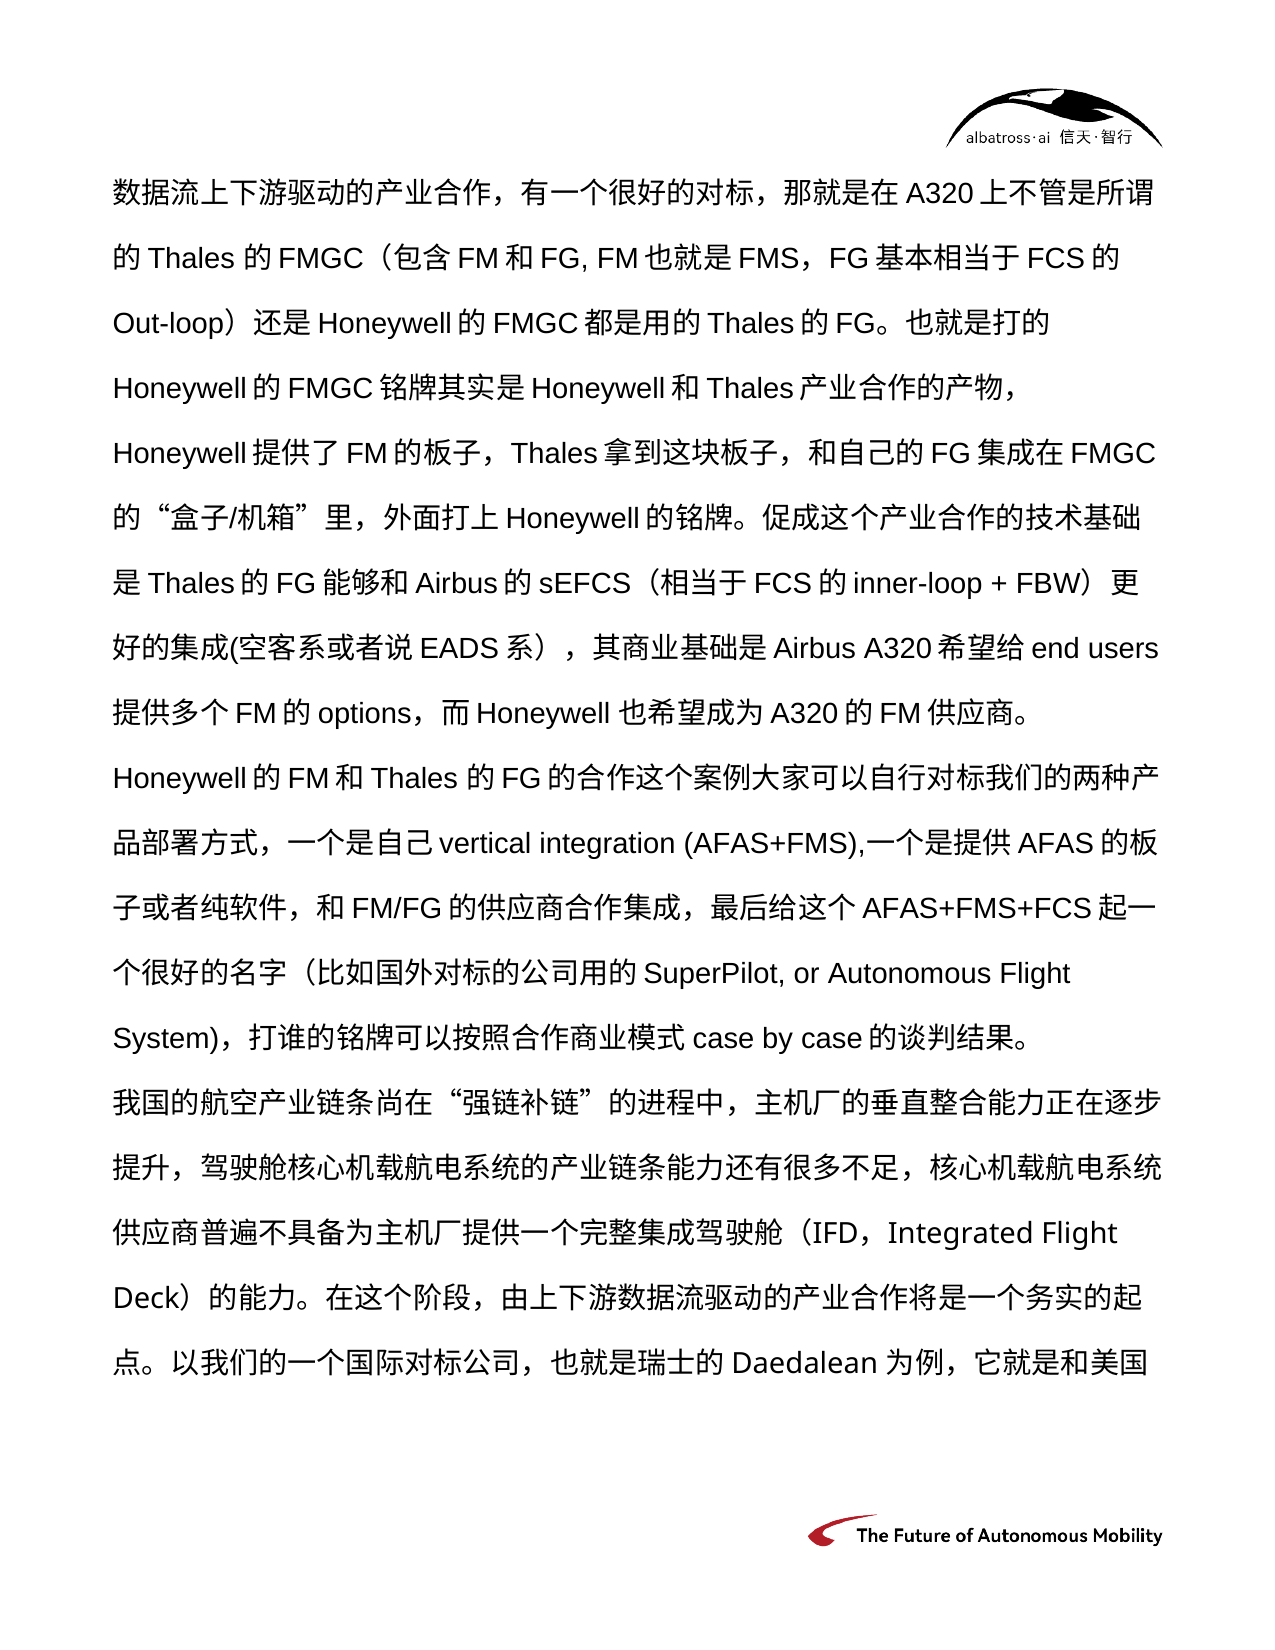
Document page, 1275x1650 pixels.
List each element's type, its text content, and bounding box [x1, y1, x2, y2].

picture [807, 1514, 1163, 1547]
picture [945, 88, 1163, 148]
text 数据流上下游驱动的产业合作，有一个很好的对标，那就是在A320上不管是所谓的Thales 的FMGC（包含FM和FG, FM也就是FMS，FG基本相当于FCS的Out-loop）还是Honeywell的FMGC都是用的Thales的FG。也就是打的Honeywell的FMGC铭牌其实是Honeywell和Thales产业合作的产物，Honeywell提供了FM的板子，Thales拿到这块板子，和自己的FG集成在FMGC的“盒子/机箱”里，外面打上Honeywell的铭牌。促成这个产业合作的技术基础是Thales的FG能够和Airbus的sEFCS（相当于FCS的inner-loop + FBW）更好的集成(空客系或者说EADS系），其商业基础是Airbus A320希望给end users 提供多个FM的options，而Honeywell 也希望成为A320的FM供应商。Honeywell的FM和Thales 的FG的合作这个案例大家可以自行对标我们的两种产品部署方式，一个是自己vertical integration (AFAS+FMS),一个是提供AFAS的板子或者纯软件，和FM/FG的供应商合作集成，最后给这个AFAS+FMS+FCS起一个很好的名字（比如国外对标的公司用的SuperPilot, or Autonomous Flight System)，打谁的铭牌可以按照合作商业模式 case by case的谈判结果。 [112, 159, 1163, 1069]
